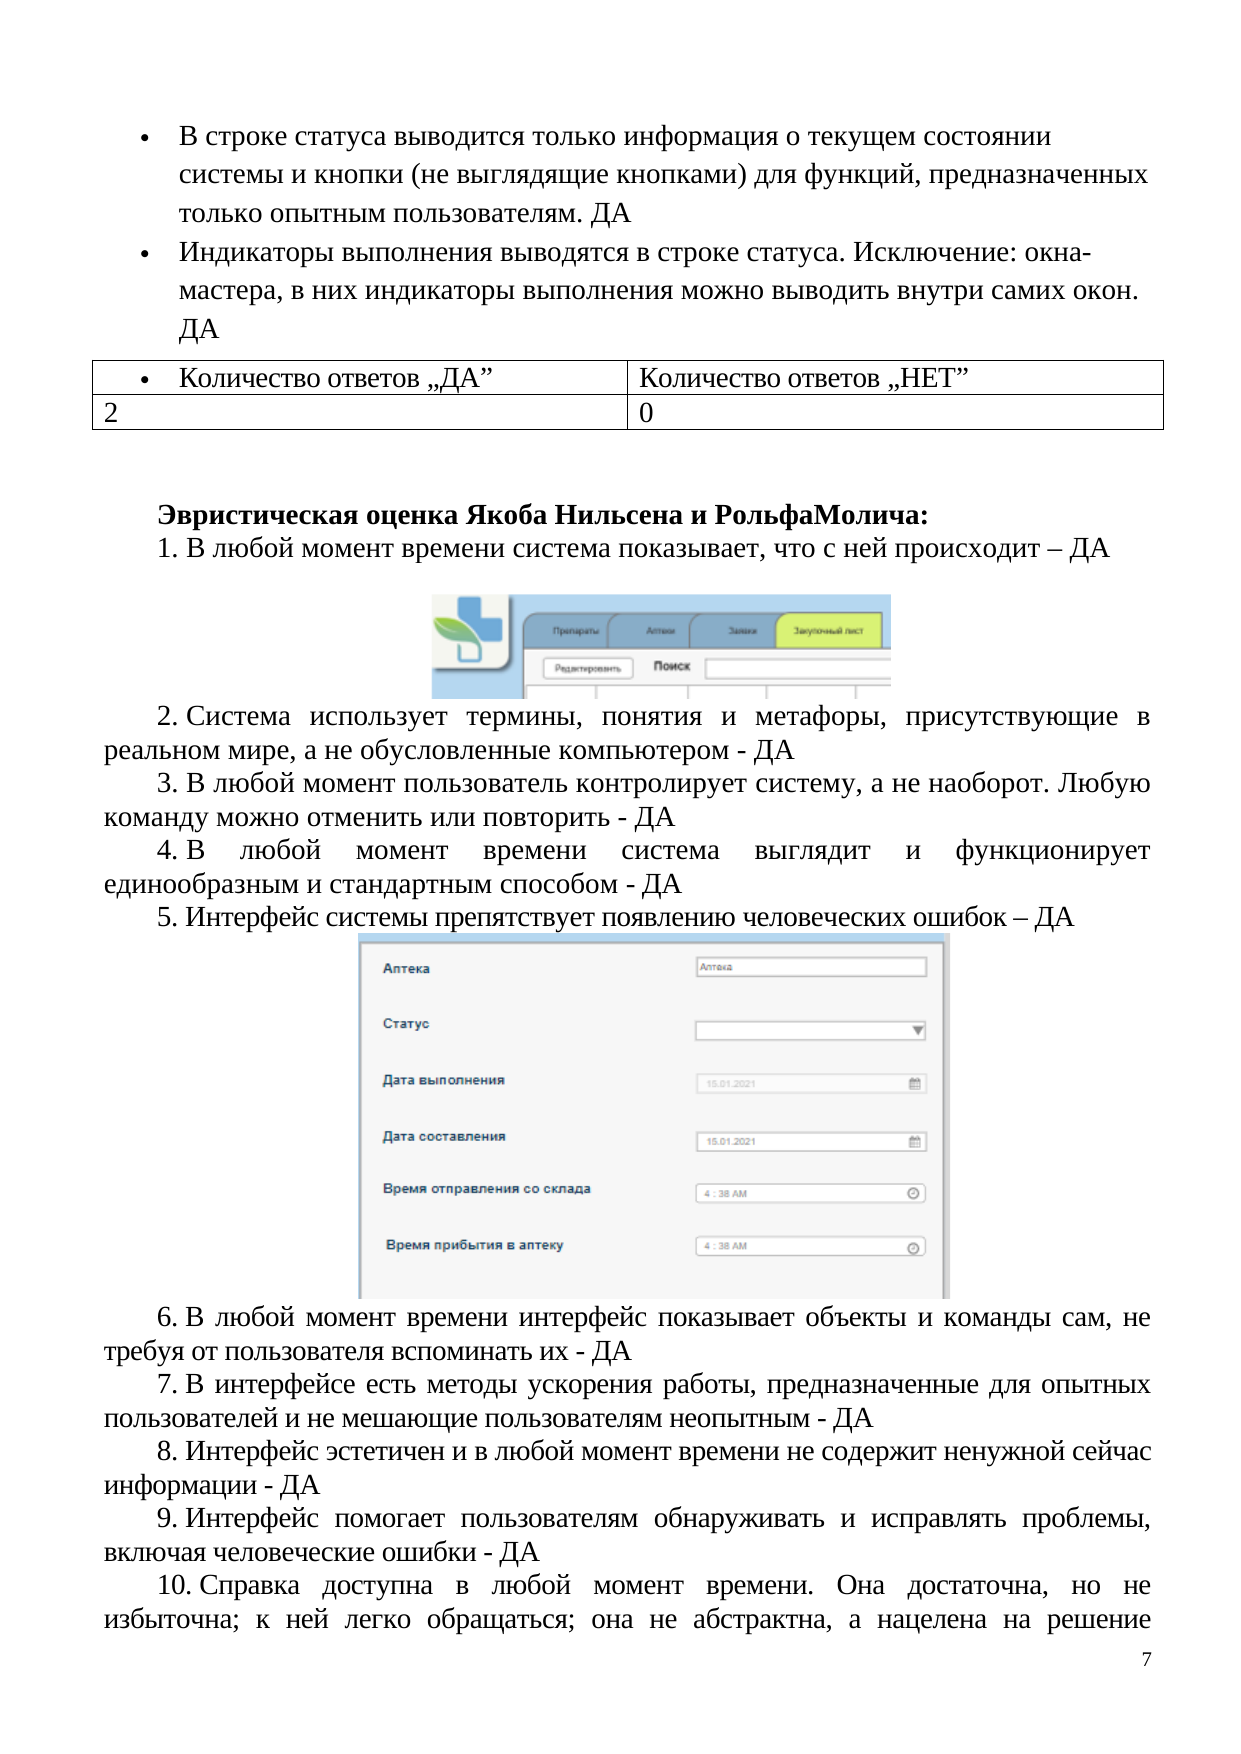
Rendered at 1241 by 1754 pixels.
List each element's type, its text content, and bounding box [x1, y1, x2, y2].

list В любой момент времени система выглядит и функционирует единообразным и стандартным способом - ДА [103, 832, 1152, 899]
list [103, 1567, 1152, 1634]
picture [358, 933, 951, 1299]
list В любой момент пользователь контролирует систему, а не наоборот. Любую команду можно отменить или повторить - ДА [103, 765, 1152, 832]
list Система использует термины, понятия и метафоры, присутствующие в реальном мире, а не обусловленные компьютером - ДА [103, 698, 1152, 765]
table_header Количество ответов „ДА” [93, 361, 627, 394]
list В строке статуса выводится только информация о текущем состоянии системы и кнопки (не выглядящие кнопками) для функций, предназначенных только опытным пользователям. ДА [141, 118, 1150, 229]
list В интерфейсе есть методы ускорения работы, предназначенные для опытных пользователей и не мешающие пользователям неопытным - ДА [103, 1366, 1152, 1433]
text Эвристическая оценка Якоба Нильсена и РольфаМолича: [103, 497, 1152, 530]
list Интерфейс системы препятствует появлению человеческих ошибок – ДА [103, 899, 1152, 933]
list В любой момент времени интерфейс показывает объекты и команды сам, не требуя от пользователя вспоминать их - ДА [103, 1299, 1152, 1366]
table_cell 2 [93, 395, 627, 429]
table_header Количество ответов „НЕТ” [628, 361, 1163, 394]
list Интерфейс эстетичен и в любой момент времени не содержит ненужной сейчас информации - ДА [103, 1433, 1152, 1500]
list Индикаторы выполнения выводятся в строке статуса. Исключение: окна-маcтера, в них индикаторы выполнения можно выводить внутри самих окон. ДА [141, 234, 1150, 344]
picture [393, 563, 891, 699]
table_cell 0 [628, 395, 1163, 429]
list Интерфейс помогает пользователям обнаруживать и исправлять проблемы, включая человеческие ошибки - ДА [103, 1500, 1152, 1567]
list В любой момент времени система показывает, что с ней происходит – ДА [103, 530, 1152, 564]
